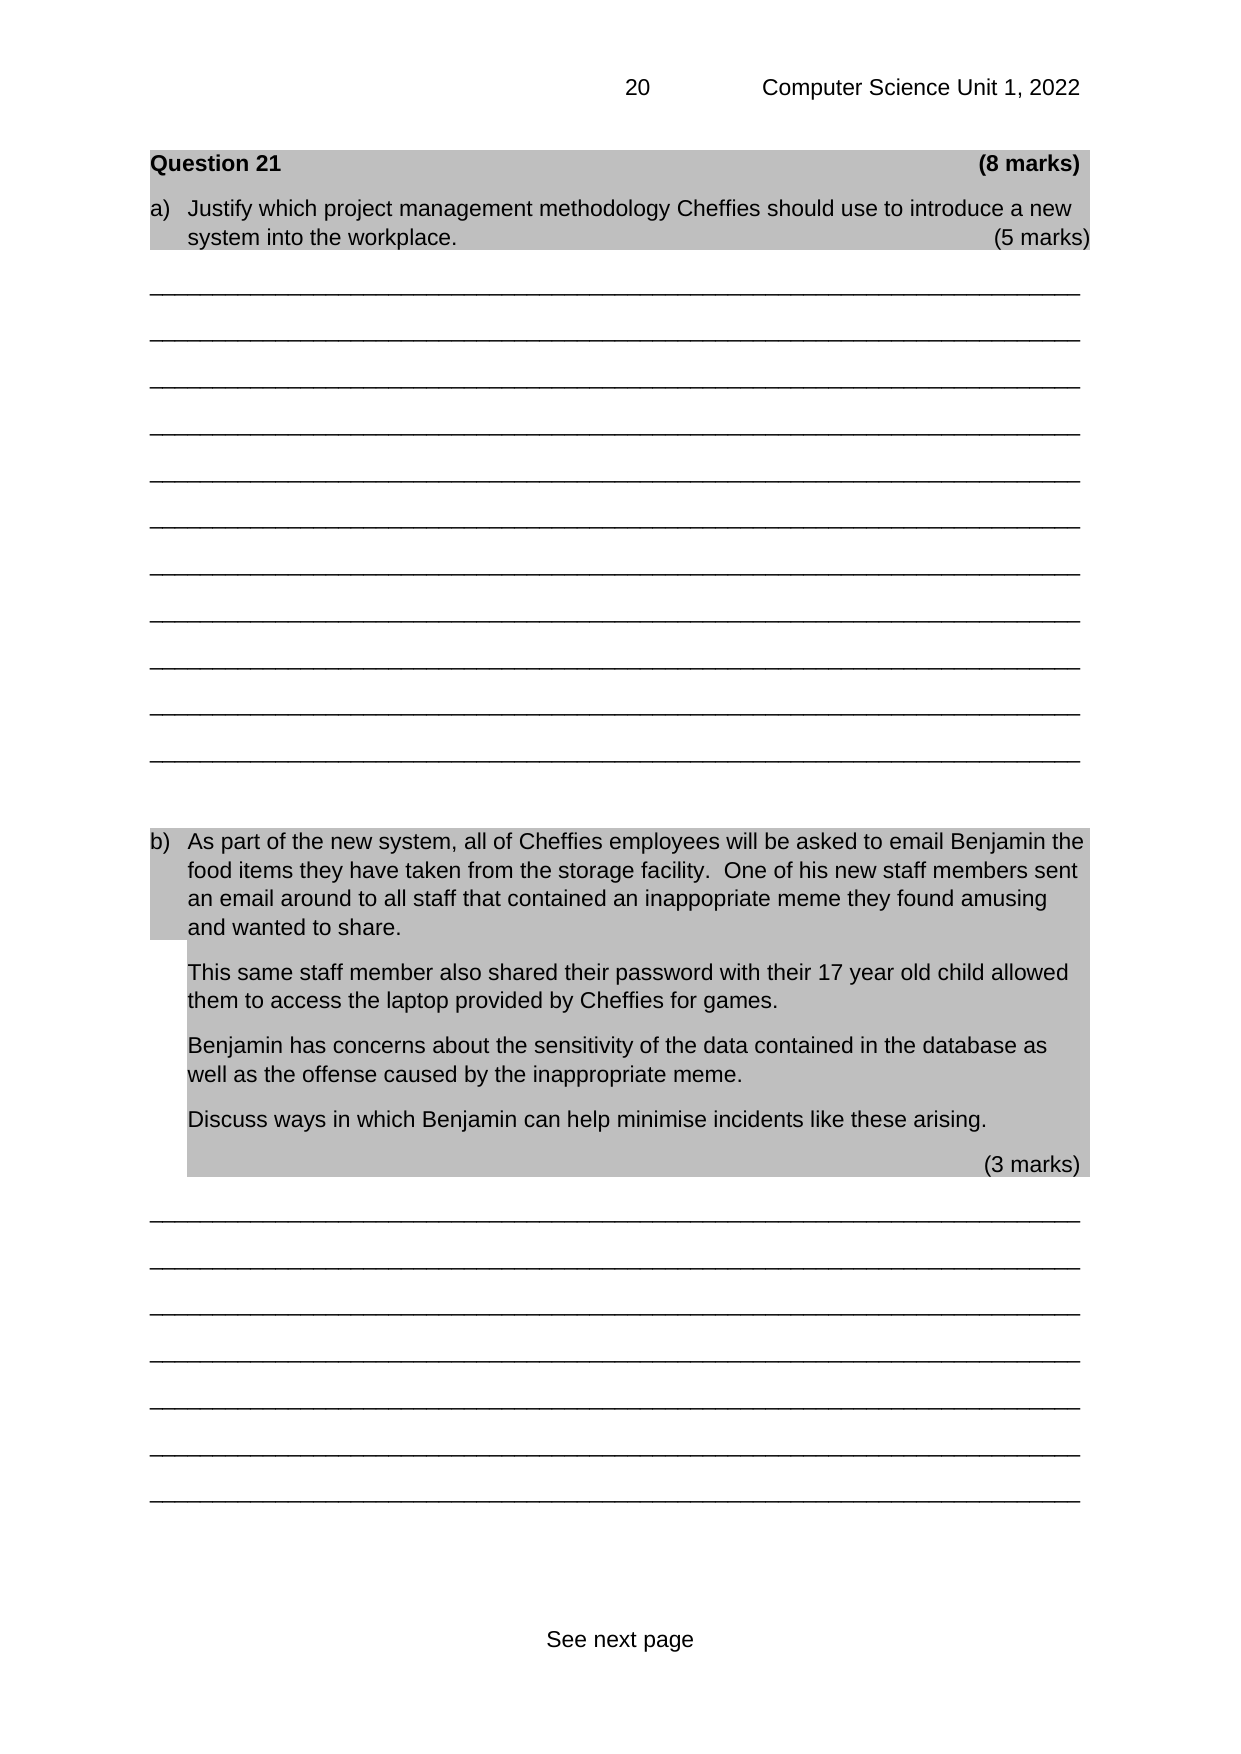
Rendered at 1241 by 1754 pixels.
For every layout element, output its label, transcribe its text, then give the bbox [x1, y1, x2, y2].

text This same staff member also shared their password with their 17 year old child allowed them to access the laptop provided by Cheffies for games. [187, 959, 1090, 1013]
text (3 marks) [187, 1151, 1090, 1177]
list Justify which project management methodology Cheffies should use to introduce a new system into the workplace. (5 marks) [150, 195, 1090, 250]
text Question 21 (8 marks) [150, 150, 1090, 176]
text Benjamin has concerns about the sensitivity of the data contained in the database as well as the offense caused by the inappropriate meme. [187, 1032, 1090, 1087]
list As part of the new system, all of Cheffies employees will be asked to email Benjamin the food items they have taken from the storage facility. One of his new staff members sent an email around to all staff that contained an inappopriate meme they found amusing and wanted to share. [150, 828, 1090, 940]
text Discuss ways in which Benjamin can help minimise incidents like these arising. [187, 1106, 1090, 1132]
